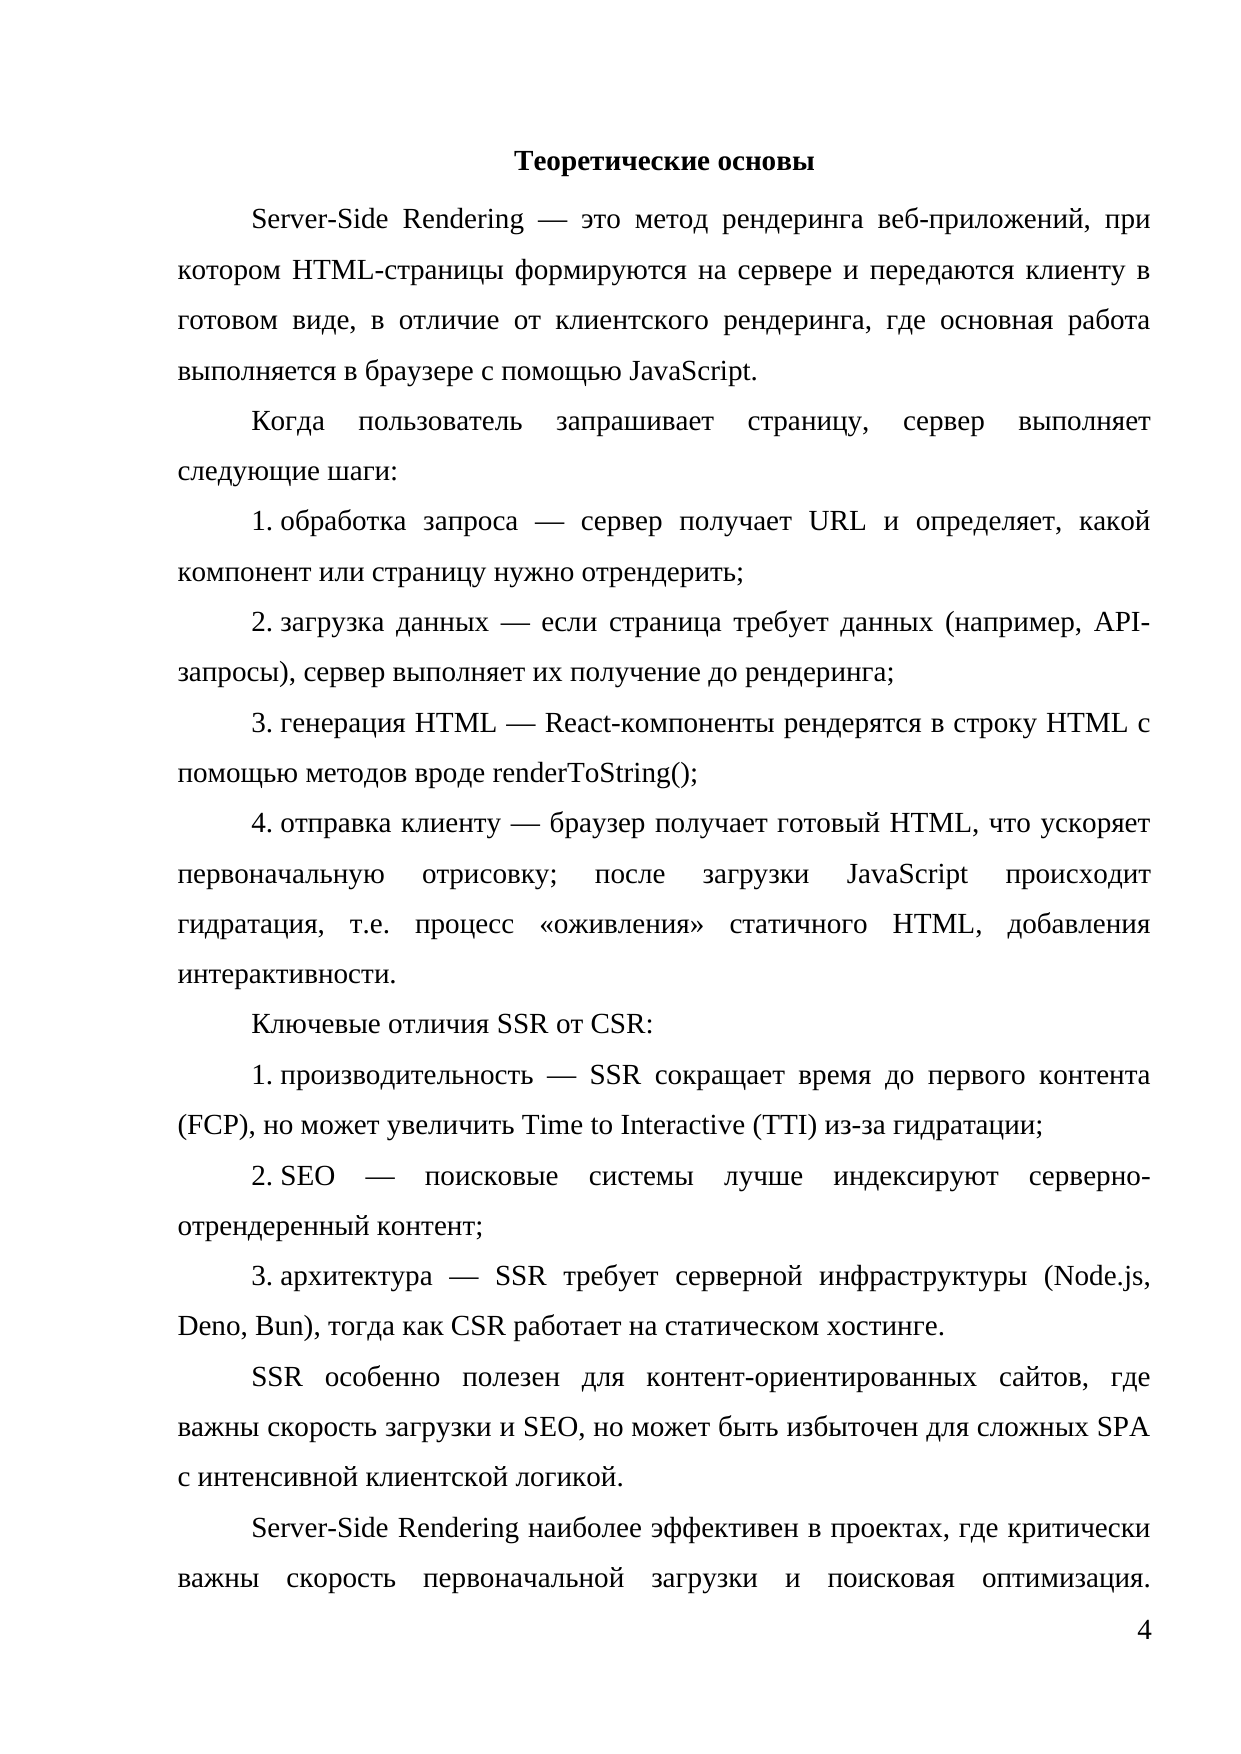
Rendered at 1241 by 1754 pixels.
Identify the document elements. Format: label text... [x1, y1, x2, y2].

list отправка клиенту — браузер получает готовый HTML, что ускоряет первоначальную отрисовку; после загрузки JavaScript происходит гидратация, т.е. процесс «оживления» статичного HTML, добавления интерактивности. [177, 805, 1152, 990]
subtitle Теоретические основы [177, 143, 1152, 177]
list архитектура — SSR требует серверной инфраструктуры (Node.js, Deno, Bun), тогда как CSR работает на статическом хостинге. [177, 1258, 1152, 1342]
list генерация HTML — React-компоненты рендерятся в строку HTML с помощью методов вроде renderToString(); [177, 705, 1152, 789]
list загрузка данных — если страница требует данных (например, API-запросы), сервер выполняет их получение до рендеринга; [177, 604, 1152, 688]
text Когда пользователь запрашивает страницу, сервер выполняет следующие шаги: [177, 403, 1152, 487]
text Ключевые отличия SSR от CSR: [177, 1007, 1152, 1040]
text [177, 1510, 1152, 1594]
list производительность — SSR сокращает время до первого контента (FCP), но может увеличить Time to Interactive (TTI) из-за гидратации; [177, 1057, 1152, 1141]
text SSR особенно полезен для контент-ориентированных сайтов, где важны скорость загрузки и SEO, но может быть избыточен для сложных SPA с интенсивной клиентской логикой. [177, 1359, 1152, 1493]
list SEO — поисковые системы лучше индексируют серверно-отрендеренный контент; [177, 1158, 1152, 1241]
text Server-Side Rendering — это метод рендеринга веб-приложений, при котором HTML-страницы формируются на сервере и передаются клиенту в готовом виде, в отличие от клиентского рендеринга, где основная работа выполняется в браузере с помощью JavaScript. [177, 202, 1152, 386]
list обработка запроса — сервер получает URL и определяет, какой компонент или страницу нужно отрендерить; [177, 503, 1152, 587]
